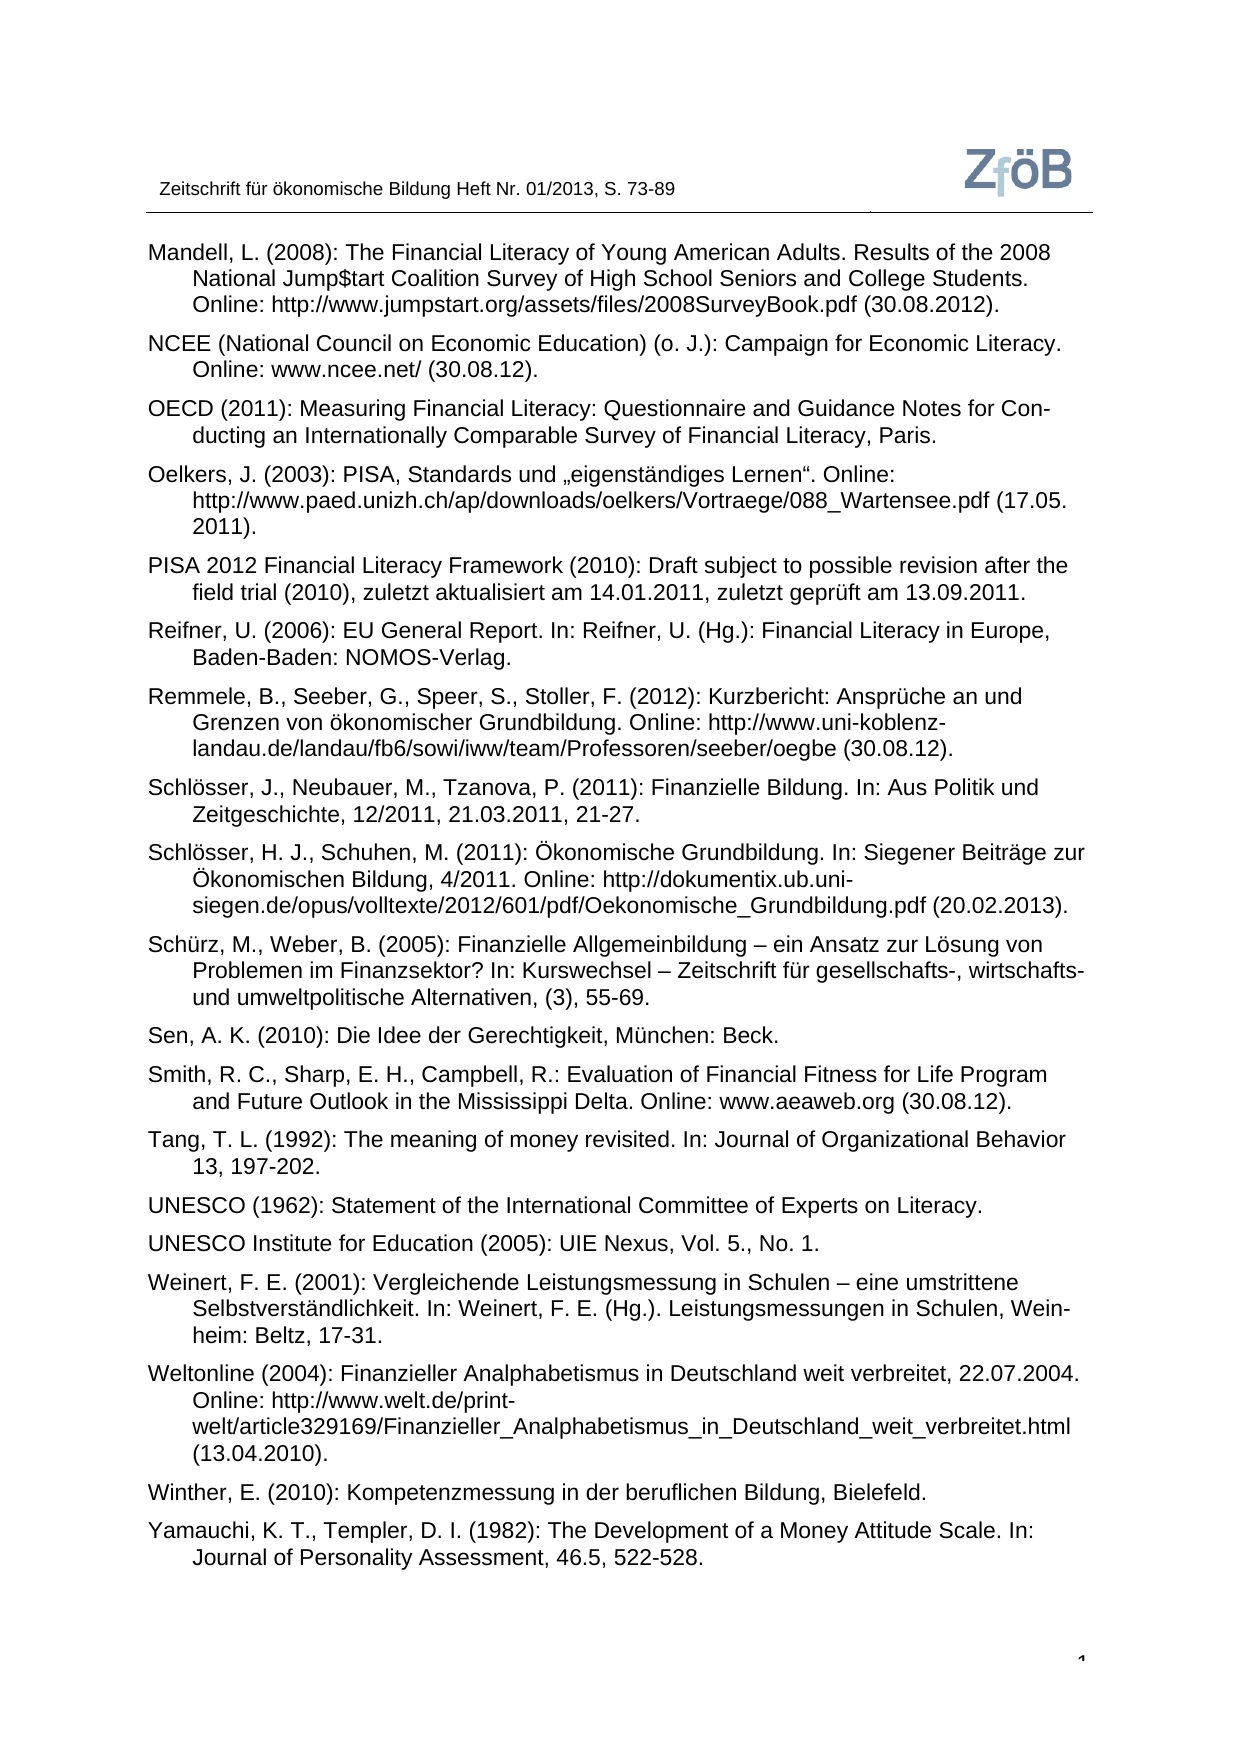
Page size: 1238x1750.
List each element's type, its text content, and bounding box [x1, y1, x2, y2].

text Journal of Personality Assessment, 46.5, 522-528. [192, 1544, 1114, 1570]
text Winther, E. (2010): Kompetenzmessung in der beruflichen Bildung, Bielefeld. Yamauchi, K. T., Templer, D. I. (1982): The Development of a Money Attitude Scale. In: [148, 1466, 1036, 1543]
text Smith, R. C., Sharp, E. H., Campbell, R.: Evaluation of Financial Fitness for Life Program and Future Outlook in the Mississippi Delta. Online: www.aeaweb.org (30.08.12). [148, 1061, 1050, 1114]
text PISA 2012 Financial Literacy Framework (2010): Draft subject to possible revision after the field trial (2010), zuletzt aktualisiert am 14.01.2011, zuletzt geprüft am 13.09.2011. [148, 552, 1071, 605]
text OECD (2011): Measuring Financial Literacy: Questionnaire and Guidance Notes for Con- ducting an Internationally Comparable Survey of Financial Literacy, Paris. [148, 395, 1053, 448]
text Online: www.ncee.net/ (30.08.12). [192, 356, 1114, 383]
text Reifner, U. (2006): EU General Report. In: Reifner, U. (Hg.): Financial Literacy in Europe, Baden-Baden: NOMOS-Verlag. [148, 617, 1052, 670]
text Remmele, B., Seeber, G., Speer, S., Stoller, F. (2012): Kurzbericht: Ansprüche an und Grenzen von ökonomischer Grundbildung. Online: http://www.uni-koblenz- landau.de/landau/fb6/sowi/iww/team/Professoren/seeber/oegbe (30.08.12). [148, 683, 1025, 762]
text Mandell, L. (2008): The Financial Literacy of Young American Adults. Results of the 2008 National Jump$tart Coalition Survey of High School Seniors and College Students. [148, 239, 1053, 291]
text Sen, A. K. (2010): Die Idee der Gerechtigkeit, München: Beck. [148, 1022, 1114, 1049]
text Schlösser, J., Neubauer, M., Tzanova, P. (2011): Finanzielle Bildung. In: Aus Politik und Zeitgeschichte, 12/2011, 21.03.2011, 21-27. [148, 774, 1041, 827]
text Weltonline (2004): Finanzieller Analphabetismus in Deutschland weit verbreitet, 22.07.2004. [148, 1360, 1114, 1387]
text Schlösser, H. J., Schuhen, M. (2011): Ökonomische Grundbildung. In: Siegener Beiträge zur Ökonomischen Bildung, 4/2011. Online: http://dokumentix.ub.uni- siegen.de/opus/volltexte/2012/601/pdf/Oekonomische_Grundbildung.pdf (20.02.2013). [148, 839, 1087, 918]
text Oelkers, J. (2003): PISA, Standards und „eigenständiges Lernen“. Online: http://www.paed.unizh.ch/ap/downloads/oelkers/Vortraege/088_Wartensee.pdf (17.05. [148, 461, 1069, 513]
text UNESCO (1962): Statement of the International Committee of Experts on Literacy. UNESCO Institute for Education (2005): UIE Nexus, Vol. 5., No. 1. [148, 1192, 985, 1257]
text Tang, T. L. (1992): The meaning of money revisited. In: Journal of Organizational Behavior 13, 197-202. [148, 1126, 1068, 1179]
text Schürz, M., Weber, B. (2005): Finanzielle Allgemeinbildung – ein Ansatz zur Lösung von Problemen im Finanzsektor? In: Kurswechsel – Zeitschrift für gesellschafts-, wirtschafts- und umweltpolitische Alternativen, (3), 55-69. [148, 931, 1087, 1010]
text NCEE (National Council on Economic Education) (o. J.): Campaign for Economic Literacy. [148, 330, 1114, 356]
text Weinert, F. E. (2001): Vergleichende Leistungsmessung in Schulen – eine umstrittene Selbstverständlichkeit. In: Weinert, F. E. (Hg.). Leistungsmessungen in Schulen, Wein- heim: Beltz, 17-31. [148, 1269, 1073, 1348]
text Online: http://www.welt.de/print- welt/article329169/Finanzieller_Analphabetismus_in_Deutschland_weit_verbreitet.html (13.04.2010). [192, 1387, 1073, 1466]
text 2011). [192, 513, 1114, 539]
text Online: http://www.jumpstart.org/assets/files/2008SurveyBook.pdf (30.08.2012). [192, 291, 1114, 318]
picture [964, 149, 1072, 197]
